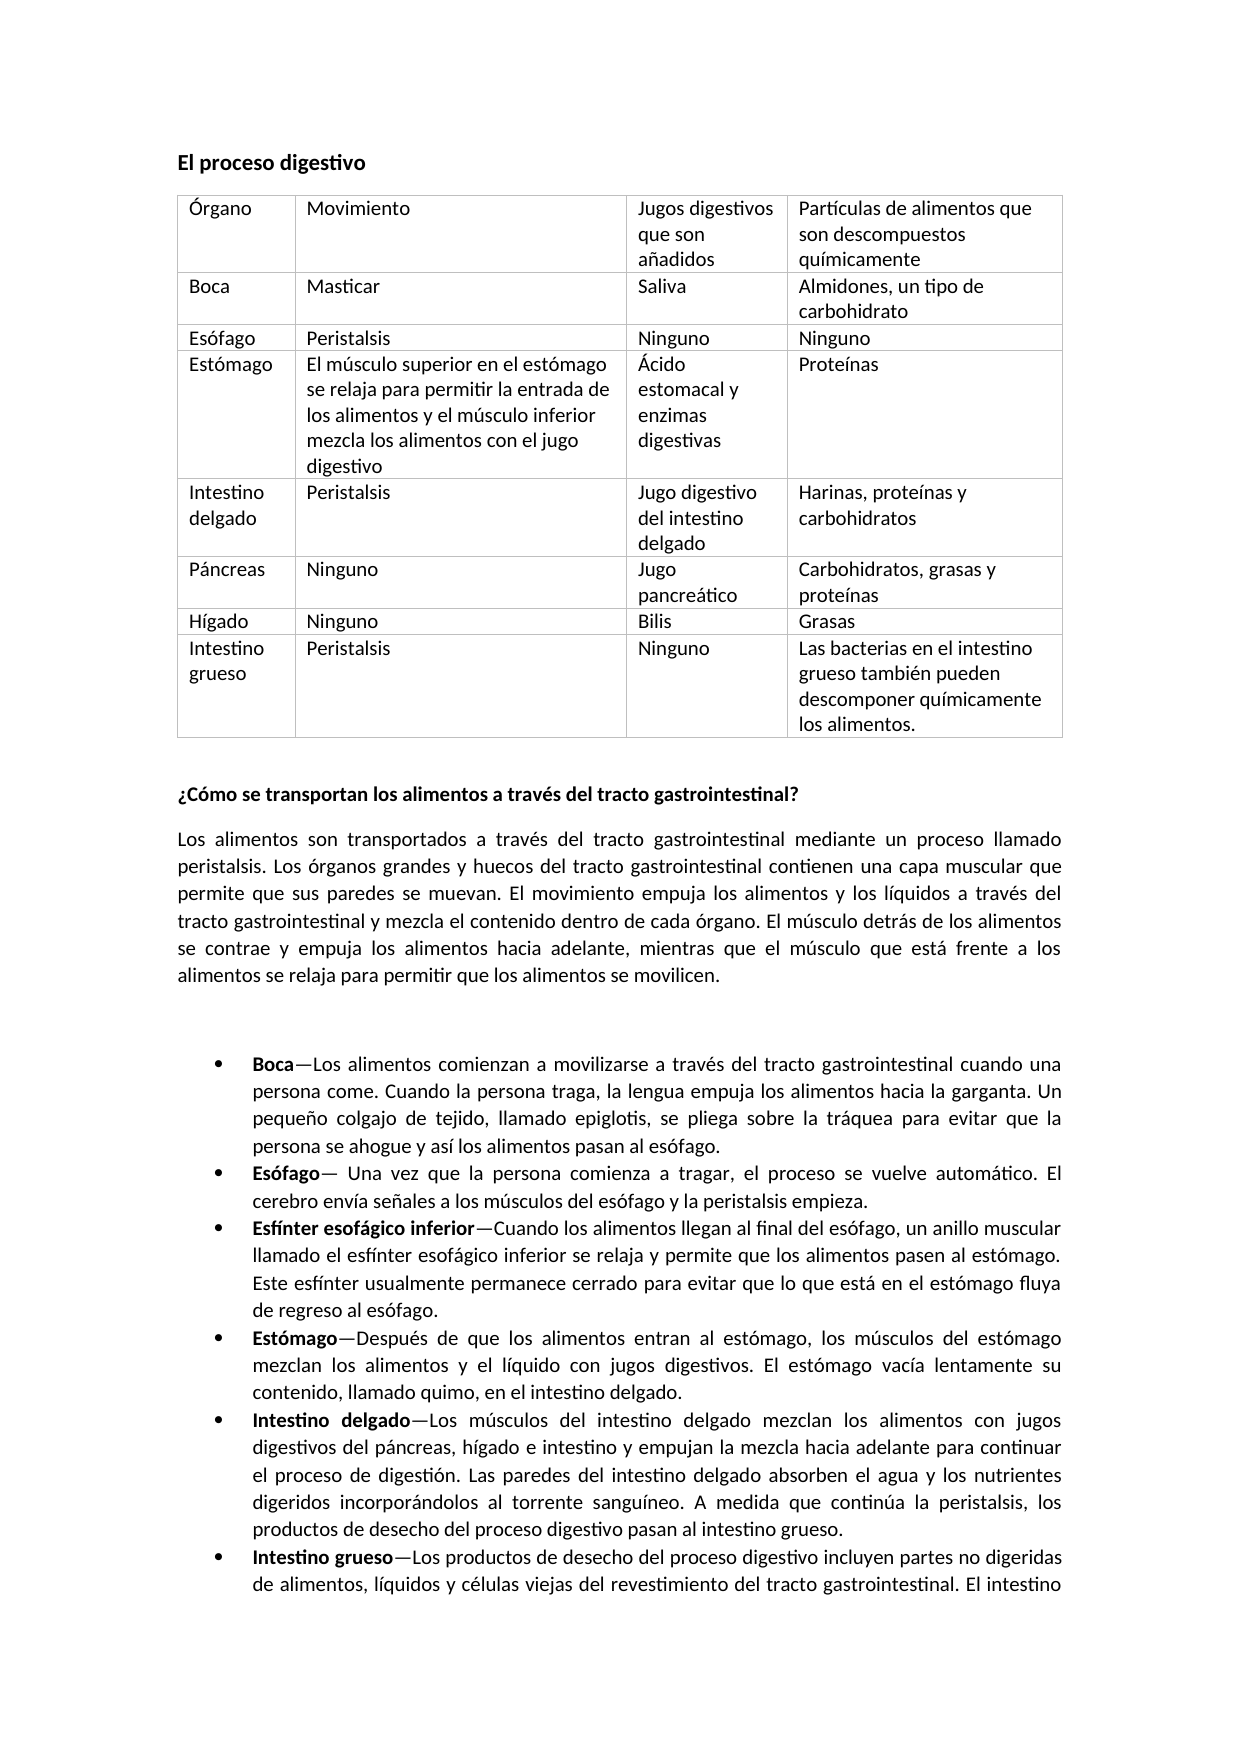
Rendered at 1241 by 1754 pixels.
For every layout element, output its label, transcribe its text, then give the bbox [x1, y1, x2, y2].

table_cell Páncreas [178, 557, 295, 607]
table_cell Masticar [296, 273, 626, 324]
table_cell Ninguno [296, 609, 626, 634]
list Esfínter esofágico inferior—Cuando los alimentos llegan al final del esófago, un anillo muscular llamado el esfínter esofágico inferior se relaja y permite que los alimentos pasen al estómago. Este esfínter usualmente permanece cerrado para evitar que lo que está en el estómago fluya de regreso al esófago. [215, 1215, 1063, 1323]
table_cell Almidones, un tipo de carbohidrato [788, 273, 1062, 324]
table_cell Saliva [627, 273, 787, 324]
table_header Jugos digestivos que son añadidos [627, 196, 787, 272]
list Esófago— Una vez que la persona comienza a tragar, el proceso se vuelve automático. El cerebro envía señales a los músculos del esófago y la peristalsis empieza. [215, 1160, 1063, 1213]
table_cell Ninguno [788, 325, 1062, 350]
table_cell Esófago [178, 325, 295, 350]
table_cell Ácido estomacal y enzimas digestivas [627, 351, 787, 478]
table_cell Estómago [178, 351, 295, 478]
table_cell Jugo pancreático [627, 557, 787, 607]
table_cell Las bacterias en el intestino grueso también pueden descomponer químicamente los alimentos. [788, 635, 1062, 737]
text ¿Cómo se transportan los alimentos a través del tracto gastrointestinal? [177, 782, 1063, 807]
table_cell Jugo digestivo del intestino delgado [627, 479, 787, 556]
table_cell Harinas, proteínas y carbohidratos [788, 479, 1062, 556]
table_header Partículas de alimentos que son descompuestos químicamente [788, 196, 1062, 272]
table_cell Peristalsis [296, 635, 626, 737]
table_header Movimiento [296, 196, 626, 272]
list Estómago—Después de que los alimentos entran al estómago, los músculos del estómago mezclan los alimentos y el líquido con jugos digestivos. El estómago vacía lentamente su contenido, llamado quimo, en el intestino delgado. [215, 1325, 1063, 1405]
table_cell Ninguno [296, 557, 626, 607]
table_cell Grasas [788, 609, 1062, 634]
table_cell Peristalsis [296, 325, 626, 350]
table_cell Bilis [627, 609, 787, 634]
table_cell Proteínas [788, 351, 1062, 478]
table_cell Ninguno [627, 325, 787, 350]
list Boca—Los alimentos comienzan a movilizarse a través del tracto gastrointestinal cuando una persona come. Cuando la persona traga, la lengua empuja los alimentos hacia la garganta. Un pequeño colgajo de tejido, llamado epiglotis, se pliega sobre la tráquea para evitar que la persona se ahogue y así los alimentos pasan al esófago. [215, 1051, 1063, 1158]
list Intestino delgado—Los músculos del intestino delgado mezclan los alimentos con jugos digestivos del páncreas, hígado e intestino y empujan la mezcla hacia adelante para continuar el proceso de digestión. Las paredes del intestino delgado absorben el agua y los nutrientes digeridos incorporándolos al torrente sanguíneo. A medida que continúa la peristalsis, los productos de desecho del proceso digestivo pasan al intestino grueso. [215, 1407, 1063, 1542]
table_cell Intestino delgado [178, 479, 295, 556]
table_cell El músculo superior en el estómago se relaja para permitir la entrada de los alimentos y el músculo inferior mezcla los alimentos con el jugo digestivo [296, 351, 626, 478]
table_cell Carbohidratos, grasas y proteínas [788, 557, 1062, 607]
table_cell Intestino grueso [178, 635, 295, 737]
text El proceso digestivo [177, 148, 1063, 176]
table_cell Ninguno [627, 635, 787, 737]
text Los alimentos son transportados a través del tracto gastrointestinal mediante un proceso llamado peristalsis. Los órganos grandes y huecos del tracto gastrointestinal contienen una capa muscular que permite que sus paredes se muevan. El movimiento empuja los alimentos y los líquidos a través del tracto gastrointestinal y mezcla el contenido dentro de cada órgano. El músculo detrás de los alimentos se contrae y empuja los alimentos hacia adelante, mientras que el músculo que está frente a los alimentos se relaja para permitir que los alimentos se movilicen. [177, 826, 1063, 988]
table_cell Boca [178, 273, 295, 324]
table_cell Hígado [178, 609, 295, 634]
table_cell Peristalsis [296, 479, 626, 556]
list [215, 1544, 1063, 1597]
table_header Órgano [178, 196, 295, 272]
